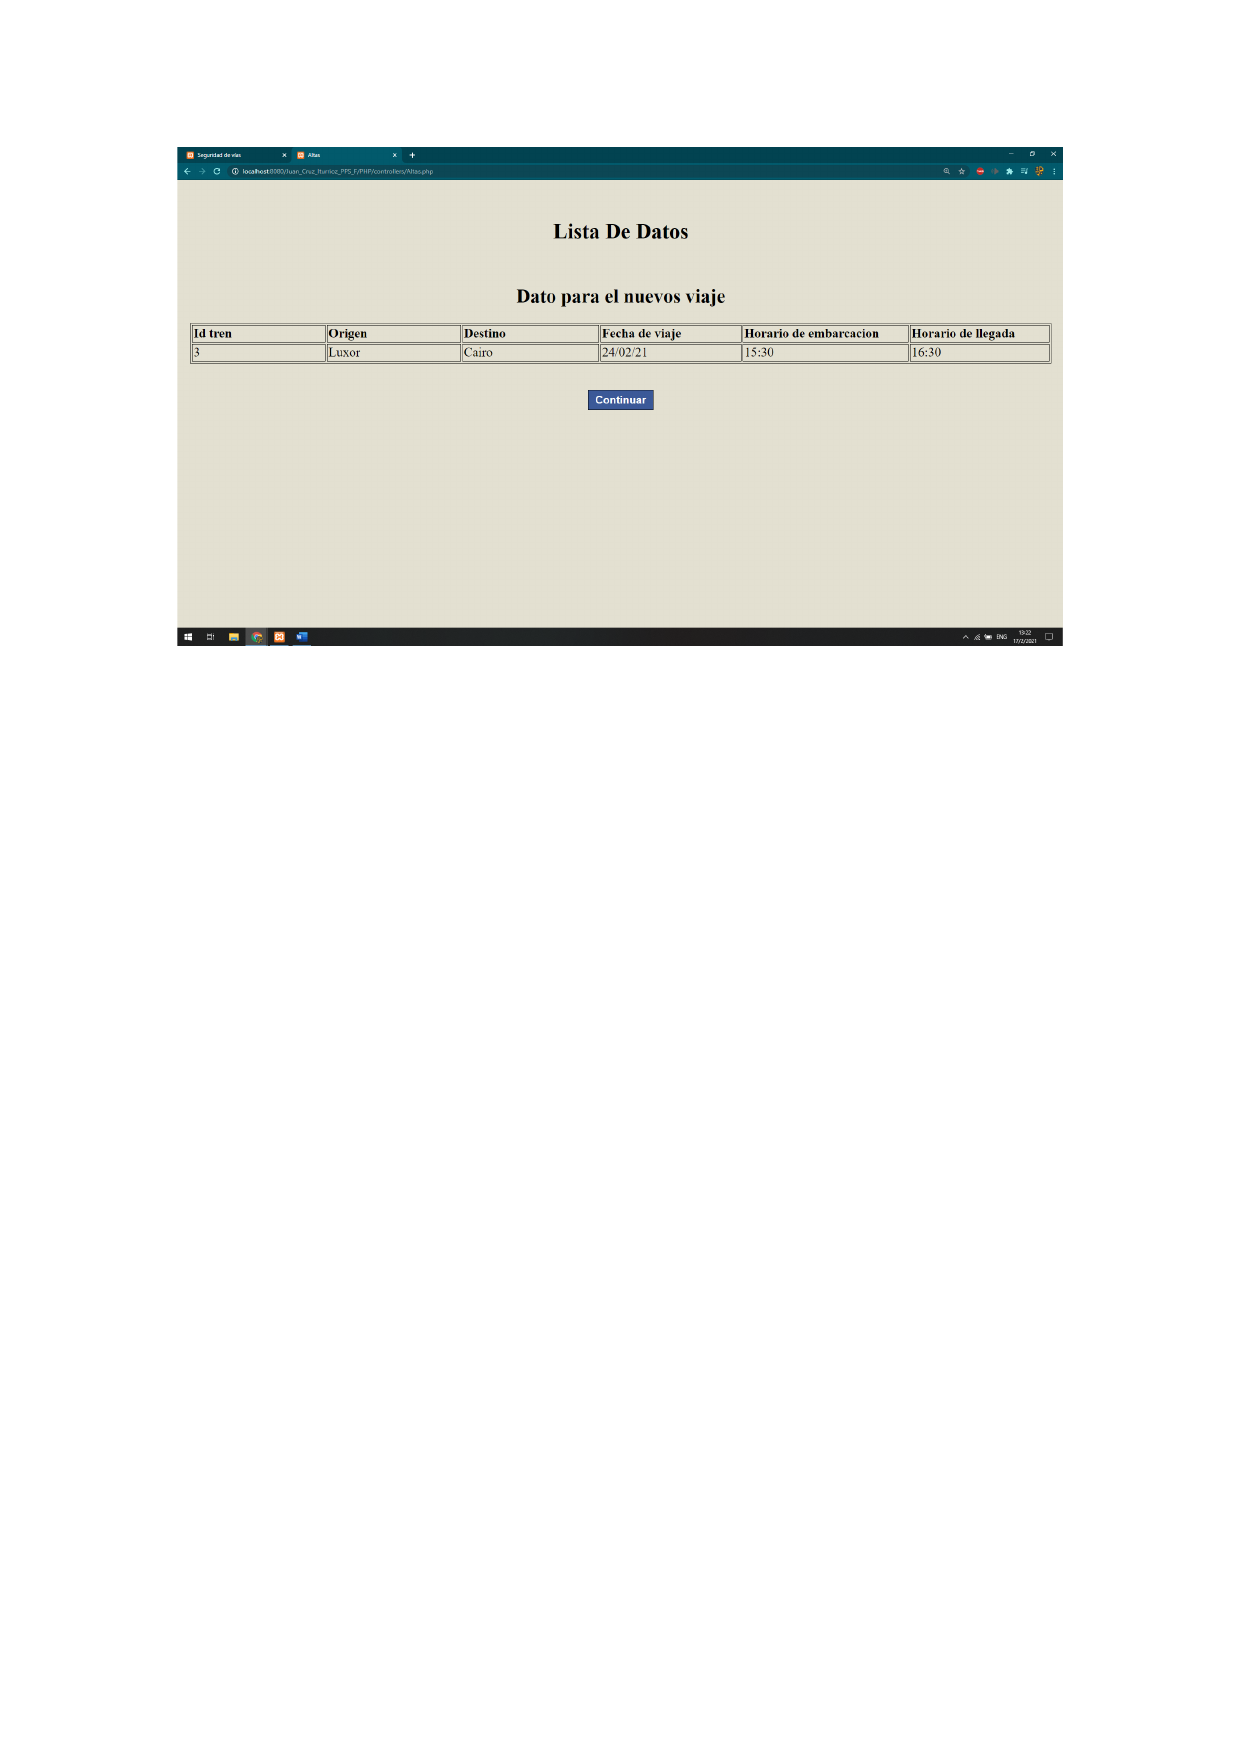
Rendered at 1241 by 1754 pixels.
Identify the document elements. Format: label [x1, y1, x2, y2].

picture [177, 147, 1063, 646]
